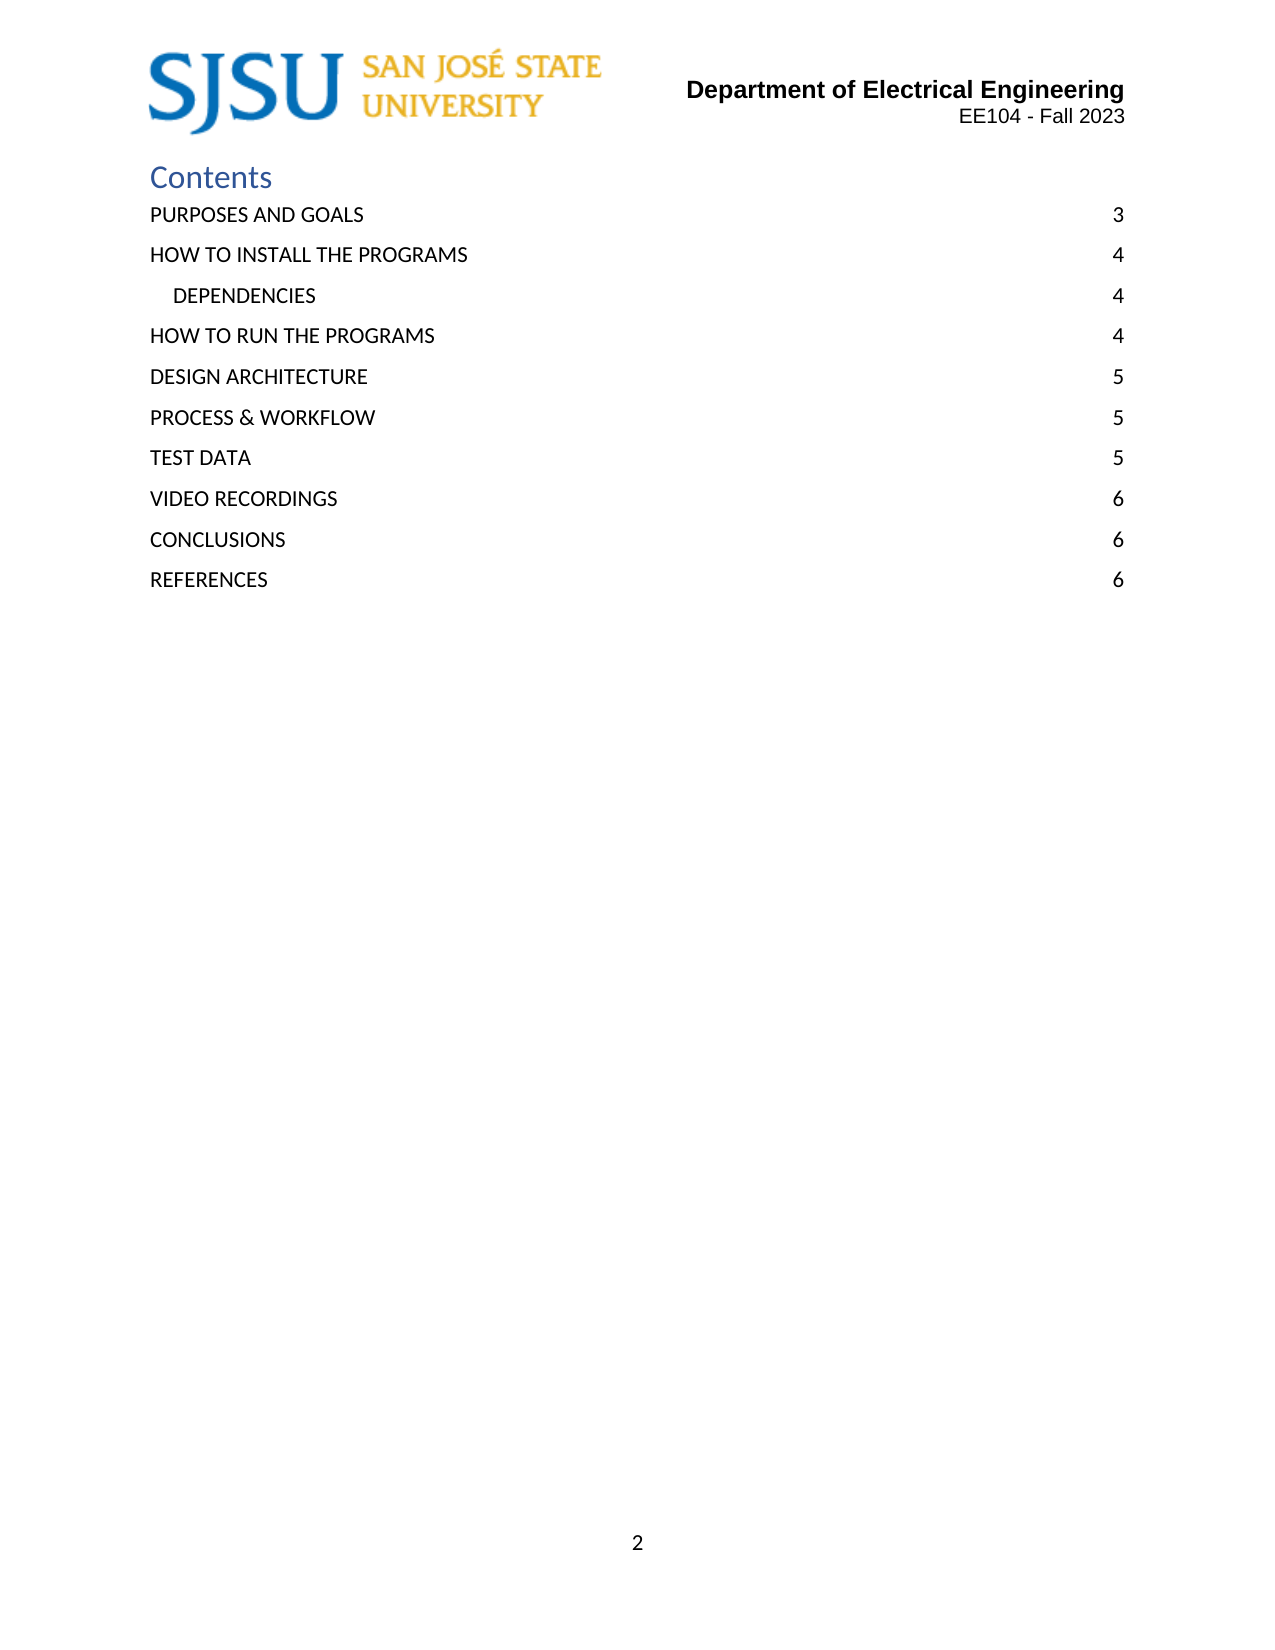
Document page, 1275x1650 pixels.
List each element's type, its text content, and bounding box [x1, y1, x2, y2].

text Contents [150, 156, 1125, 196]
picture [148, 43, 602, 139]
